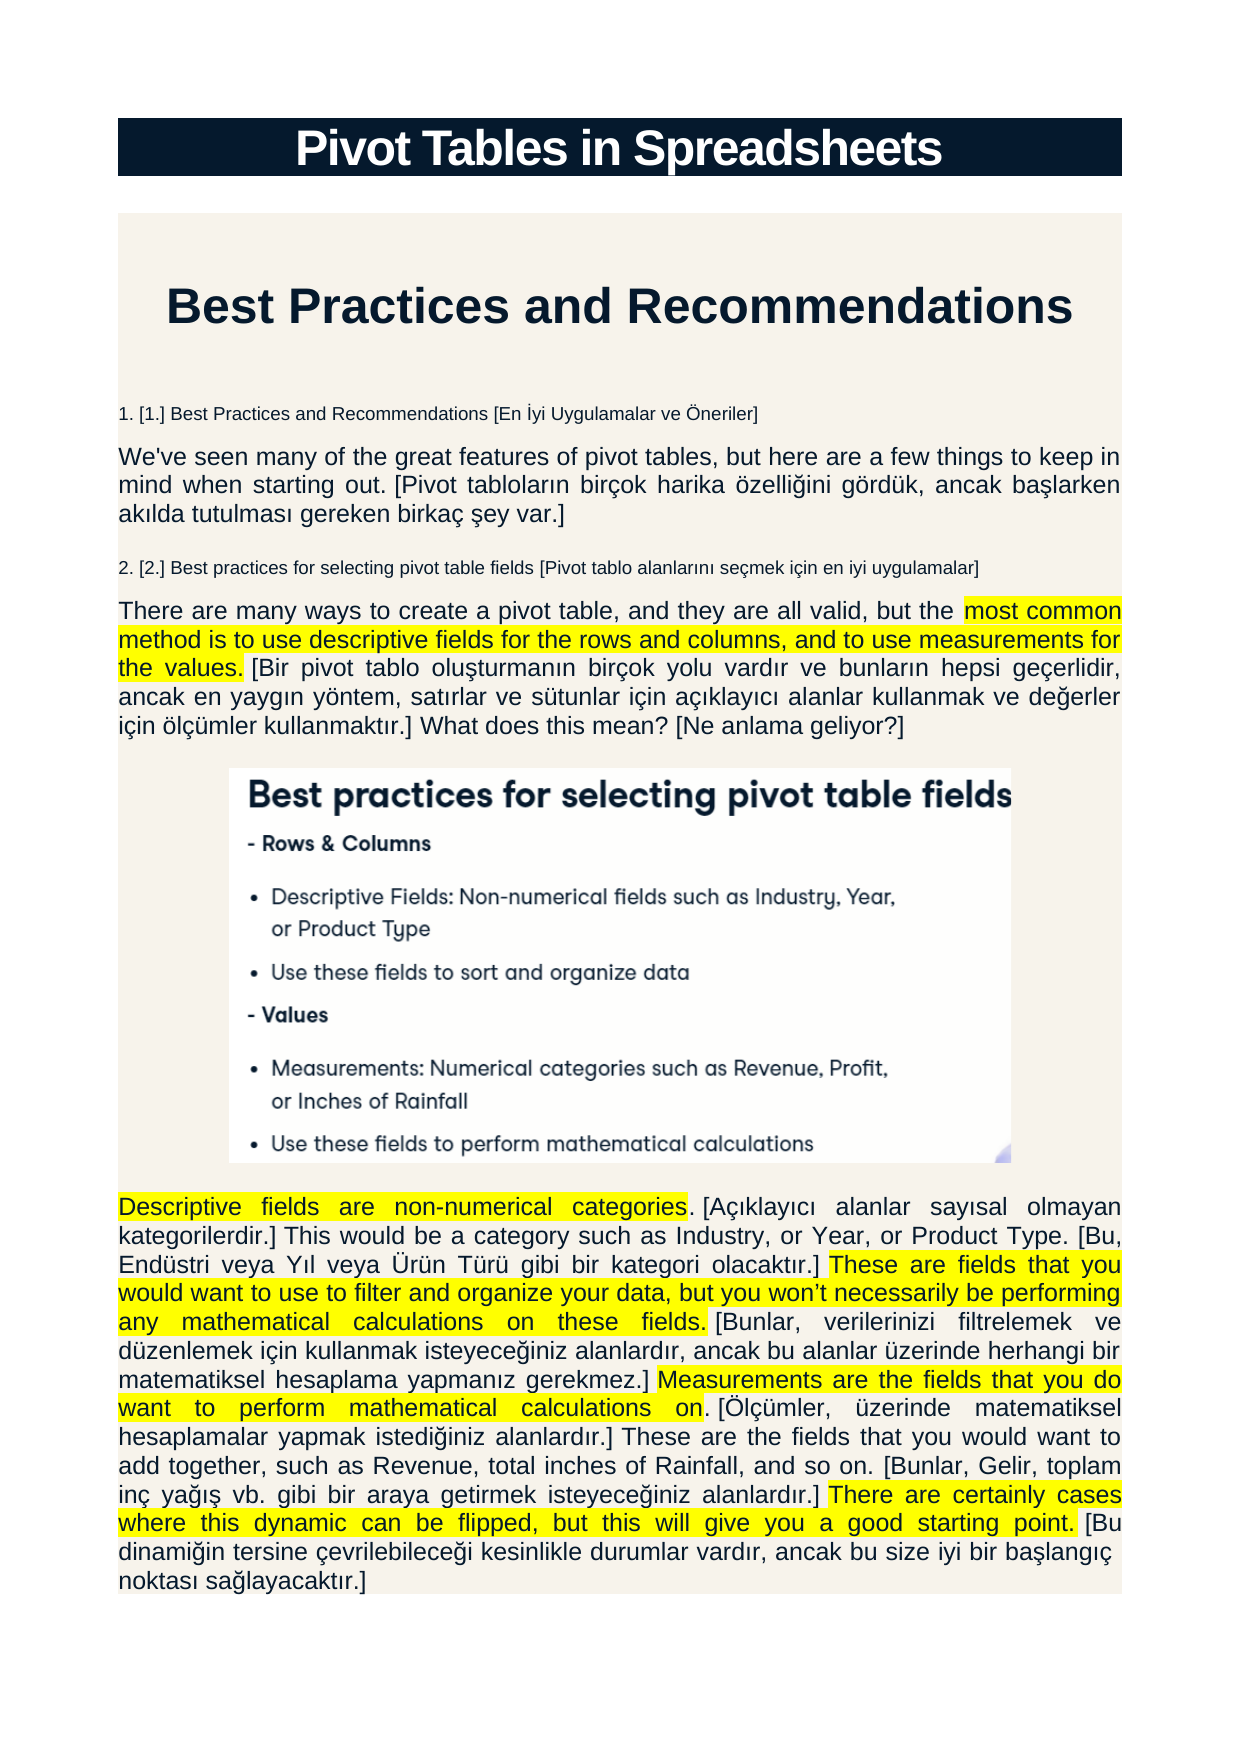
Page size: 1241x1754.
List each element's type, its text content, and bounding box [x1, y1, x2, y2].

text There are many ways to create a pivot table, and they are all valid, but the most common method is to use descriptive fields for the rows and columns, and to use measurements for the values. [Bir pivot tablo oluşturmanın birçok yolu vardır ve bunların hepsi geçerlidir, ancak en yaygın yöntem, satırlar ve sütunlar için açıklayıcı alanlar kullanmak ve değerler için ölçümler kullanmaktır.] What does this mean? [Ne anlama geliyor?] [118, 653, 1122, 739]
text Descriptive fields are non-numerical categories. [Açıklayıcı alanlar sayısal olmayan kategorilerdir.] This would be a category such as Industry, or Year, or Product Type. [Bu, Endüstri veya Yıl veya Ürün Türü gibi bir kategori olacaktır.] These are fields that you would want to use to filter and organize your data, but you won’t necessarily be performing any mathematical calculations on these fields. [Bunlar, verilerinizi filtrelemek ve düzenlemek için kullanmak isteyeceğiniz alanlardır, ancak bu alanlar üzerinde herhangi bir matematiksel hesaplama yapmanız gerekmez.] Measurements are the fields that you do want to perform mathematical calculations on. [Ölçümler, üzerinde matematiksel hesaplamalar yapmak istediğiniz alanlardır.] These are the fields that you would want to add together, such as Revenue, total inches of Rainfall, and so on. [Bunlar, Gelir, toplam inç yağış vb. gibi bir araya getirmek isteyeceğiniz alanlardır.] There are certainly cases where this dynamic can be flipped, but this will give you a good starting point. [Bu dinamiğin tersine çevrilebileceği kesinlikle durumlar vardır, ancak bu size iyi bir başlangıç ​​noktası sağlayacaktır.] [118, 1508, 1122, 1594]
text There are many ways to create a pivot table, and they are all valid, but the most common method is to use descriptive fields for the rows and columns, and to use measurements for the values. [Bir pivot tablo oluşturmanın birçok yolu vardır ve bunların hepsi geçerlidir, ancak en yaygın yöntem, satırlar ve sütunlar için açıklayıcı alanlar kullanmak ve değerler için ölçümler kullanmaktır.] What does this mean? [Ne anlama geliyor?] [118, 596, 1122, 625]
text Descriptive fields are non-numerical categories. [Açıklayıcı alanlar sayısal olmayan kategorilerdir.] This would be a category such as Industry, or Year, or Product Type. [Bu, Endüstri veya Yıl veya Ürün Türü gibi bir kategori olacaktır.] These are fields that you would want to use to filter and organize your data, but you won’t necessarily be performing any mathematical calculations on these fields. [Bunlar, verilerinizi filtrelemek ve düzenlemek için kullanmak isteyeceğiniz alanlardır, ancak bu alanlar üzerinde herhangi bir matematiksel hesaplama yapmanız gerekmez.] Measurements are the fields that you do want to perform mathematical calculations on. [Ölçümler, üzerinde matematiksel hesaplamalar yapmak istediğiniz alanlardır.] These are the fields that you would want to add together, such as Revenue, total inches of Rainfall, and so on. [Bunlar, Gelir, toplam inç yağış vb. gibi bir araya getirmek isteyeceğiniz alanlardır.] There are certainly cases where this dynamic can be flipped, but this will give you a good starting point. [Bu dinamiğin tersine çevrilebileceği kesinlikle durumlar vardır, ancak bu size iyi bir başlangıç ​​noktası sağlayacaktır.] [118, 1192, 1122, 1278]
subtitle Best Practices and Recommendations [118, 277, 1122, 334]
picture [229, 768, 1012, 1163]
text Descriptive fields are non-numerical categories. [Açıklayıcı alanlar sayısal olmayan kategorilerdir.] This would be a category such as Industry, or Year, or Product Type. [Bu, Endüstri veya Yıl veya Ürün Türü gibi bir kategori olacaktır.] These are fields that you would want to use to filter and organize your data, but you won’t necessarily be performing any mathematical calculations on these fields. [Bunlar, verilerinizi filtrelemek ve düzenlemek için kullanmak isteyeceğiniz alanlardır, ancak bu alanlar üzerinde herhangi bir matematiksel hesaplama yapmanız gerekmez.] Measurements are the fields that you do want to perform mathematical calculations on. [Ölçümler, üzerinde matematiksel hesaplamalar yapmak istediğiniz alanlardır.] These are the fields that you would want to add together, such as Revenue, total inches of Rainfall, and so on. [Bunlar, Gelir, toplam inç yağış vb. gibi bir araya getirmek isteyeceğiniz alanlardır.] There are certainly cases where this dynamic can be flipped, but this will give you a good starting point. [Bu dinamiğin tersine çevrilebileceği kesinlikle durumlar vardır, ancak bu size iyi bir başlangıç ​​noktası sağlayacaktır.] [118, 1307, 1122, 1393]
text Pivot Tables in Spreadsheets [118, 118, 1122, 176]
text Descriptive fields are non-numerical categories. [Açıklayıcı alanlar sayısal olmayan kategorilerdir.] This would be a category such as Industry, or Year, or Product Type. [Bu, Endüstri veya Yıl veya Ürün Türü gibi bir kategori olacaktır.] These are fields that you would want to use to filter and organize your data, but you won’t necessarily be performing any mathematical calculations on these fields. [Bunlar, verilerinizi filtrelemek ve düzenlemek için kullanmak isteyeceğiniz alanlardır, ancak bu alanlar üzerinde herhangi bir matematiksel hesaplama yapmanız gerekmez.] Measurements are the fields that you do want to perform mathematical calculations on. [Ölçümler, üzerinde matematiksel hesaplamalar yapmak istediğiniz alanlardır.] These are the fields that you would want to add together, such as Revenue, total inches of Rainfall, and so on. [Bunlar, Gelir, toplam inç yağış vb. gibi bir araya getirmek isteyeceğiniz alanlardır.] There are certainly cases where this dynamic can be flipped, but this will give you a good starting point. [Bu dinamiğin tersine çevrilebileceği kesinlikle durumlar vardır, ancak bu size iyi bir başlangıç ​​noktası sağlayacaktır.] [118, 1393, 1122, 1508]
subtitle 1. [1.] Best Practices and Recommendations [En İyi Uygulamalar ve Öneriler] [118, 403, 1122, 424]
text We've seen many of the great features of pivot tables, but here are a few things to keep in mind when starting out. [Pivot tabloların birçok harika özelliğini gördük, ancak başlarken akılda tutulması gereken birkaç şey var.] [118, 442, 1122, 528]
subtitle 2. [2.] Best practices for selecting pivot table fields [Pivot tablo alanlarını seçmek için en iyi uygulamalar] [118, 557, 1122, 578]
